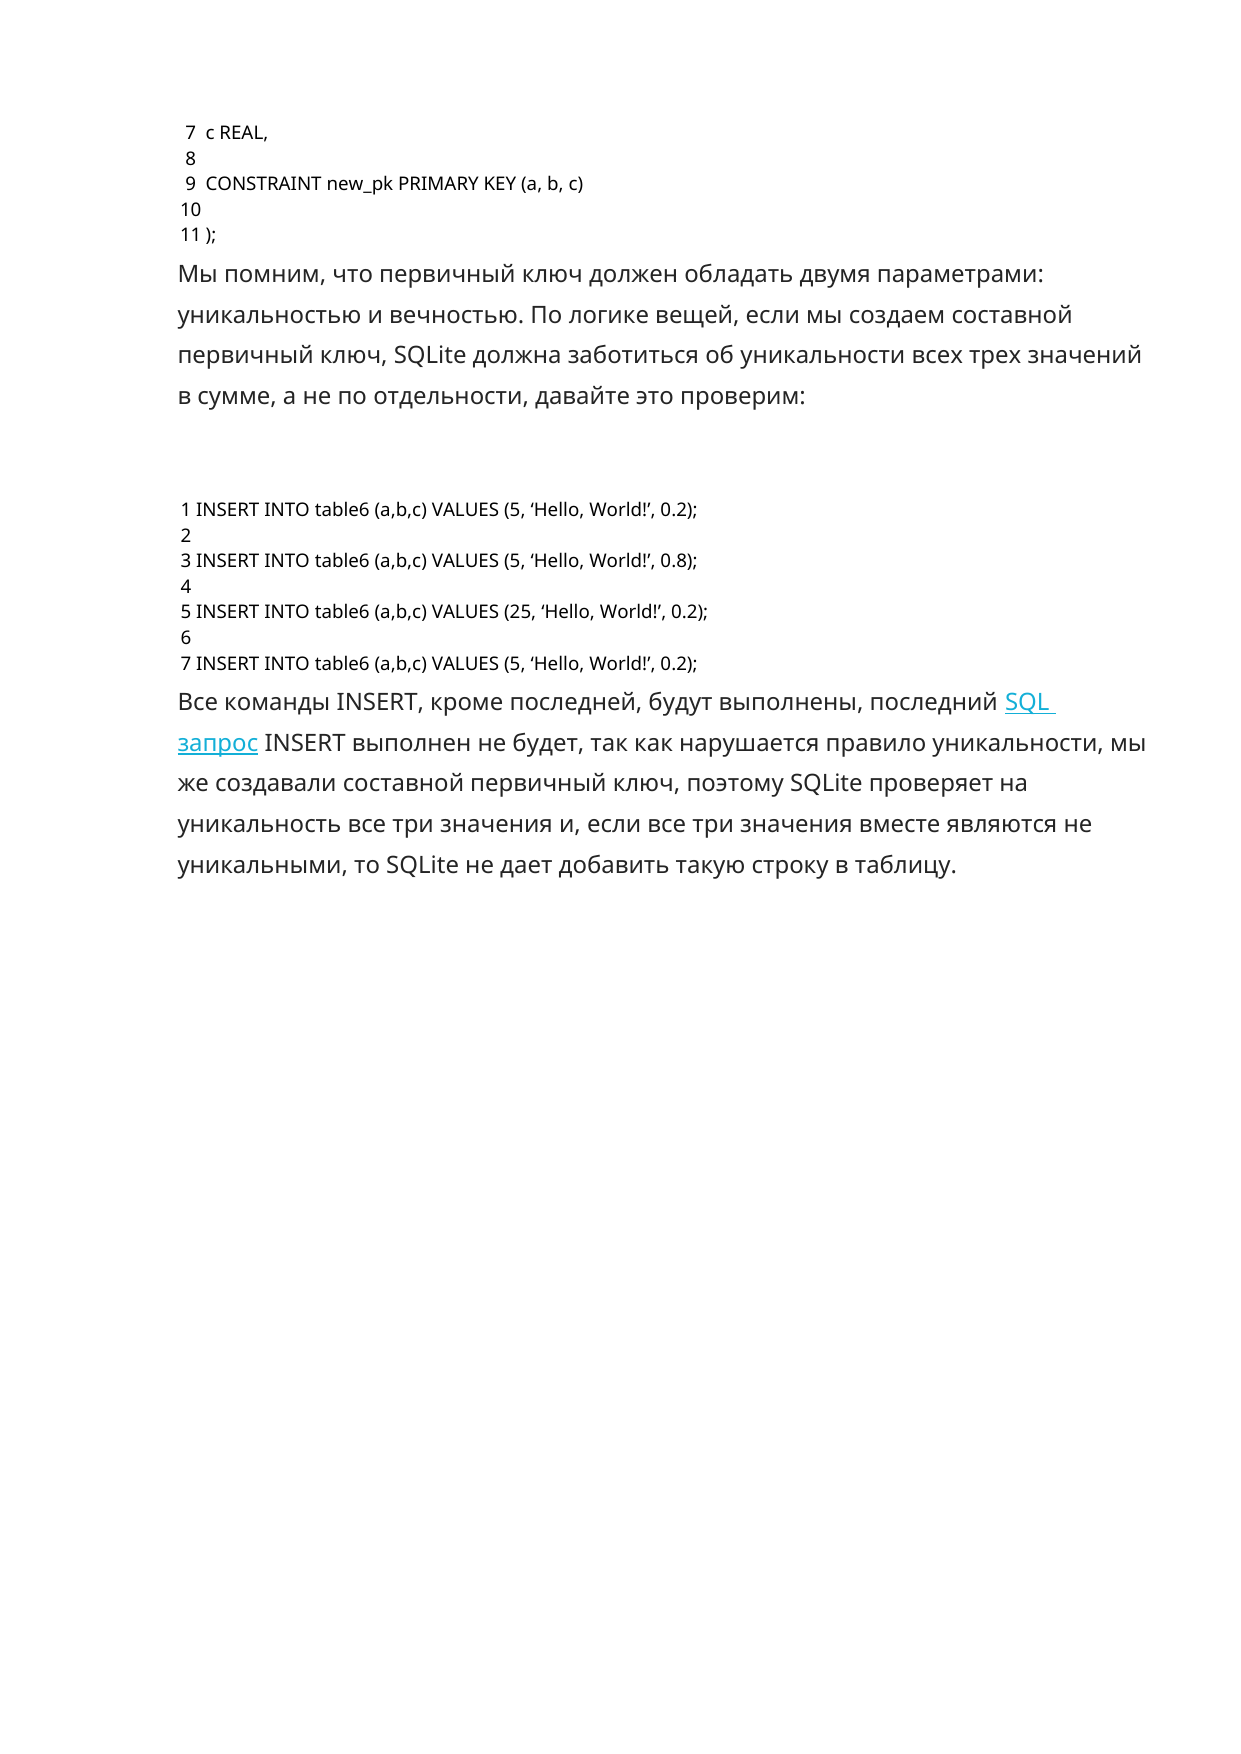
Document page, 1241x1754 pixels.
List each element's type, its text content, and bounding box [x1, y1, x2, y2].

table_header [204, 118, 1152, 249]
table_header 1 2 3 4 5 6 7 [177, 495, 194, 677]
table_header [177, 118, 204, 249]
table_header INSERT INTO table6 (a,b,c) VALUES (5, ‘Hello, World!’, 0.2); INSERT INTO table6 (a,b,c) VALUES (5, ‘Hello, World!’, 0.8); INSERT INTO table6 (a,b,c) VALUES (25, ‘Hello, World!’, 0.2); INSERT INTO table6 (a,b,c) VALUES (5, ‘Hello, World!’, 0.2); [194, 495, 1152, 677]
text Мы помним, что первичный ключ должен обладать двумя параметрами: уникальностью и вечностью. По логике вещей, если мы создаем составной первичный ключ, SQLite должна заботиться об уникальности всех трех значений в сумме, а не по отдельности, давайте это проверим: [177, 249, 1152, 411]
text Все команды INSERT, кроме последней, будут выполнены, последний SQL запрос INSERT выполнен не будет, так как нарушается правило уникальности, мы же создавали составной первичный ключ, поэтому SQLite проверяет на уникальность все три значения и, если все три значения вместе являются не уникальными, то SQLite не дает добавить такую строку в таблицу. [177, 677, 1152, 880]
